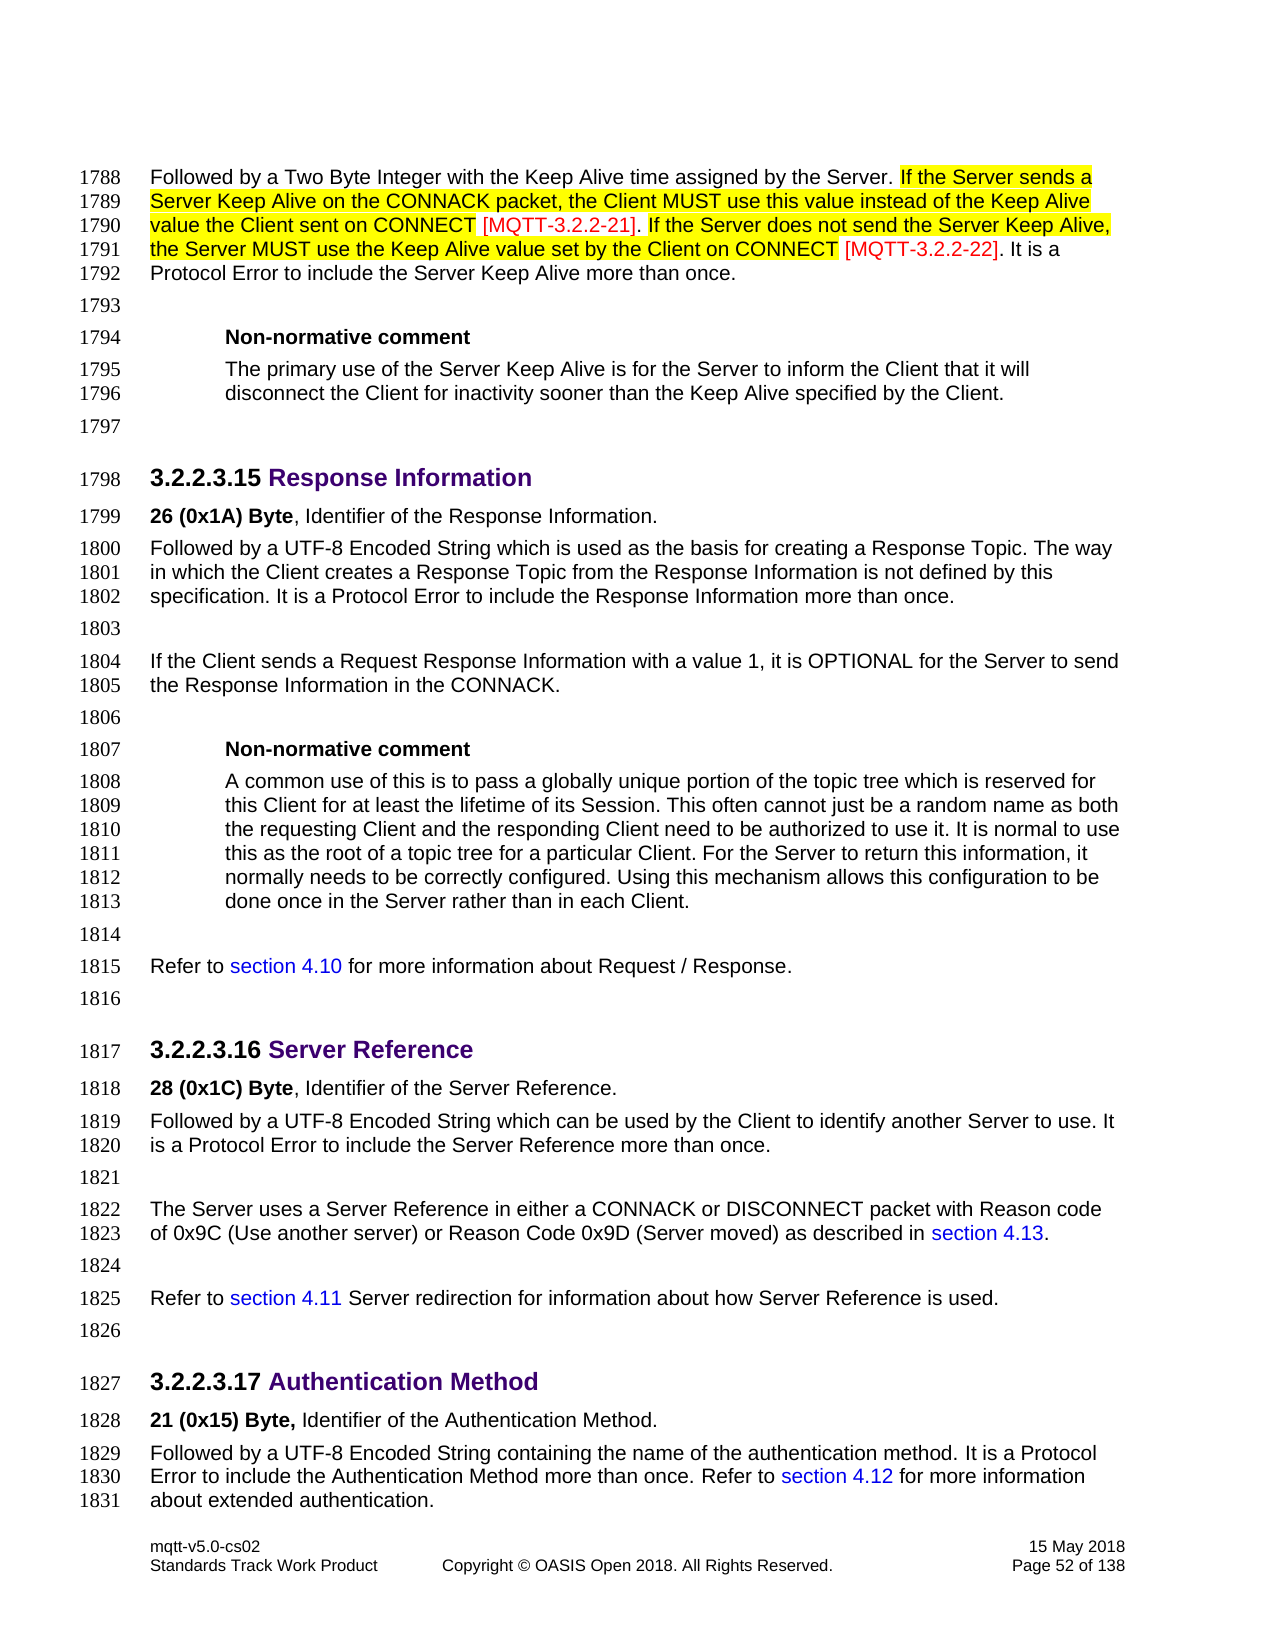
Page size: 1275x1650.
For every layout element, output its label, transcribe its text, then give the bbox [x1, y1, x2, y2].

text Followed by a UTF-8 Encoded String containing the name of the authentication method. It is a Protocol Error to include the Authentication Method more than once. Refer to section 4.12 for more information about extended authentication. [150, 1440, 1125, 1512]
subtitle Authentication Method [150, 1367, 1125, 1396]
text Non-normative comment [225, 737, 1125, 761]
text Followed by a UTF-8 Encoded String which can be used by the Client to identify another Server to use. It is a Protocol Error to include the Server Reference more than once. [150, 1108, 1125, 1156]
text 28 (0x1C) Byte, Identifier of the Server Reference. [150, 1076, 1125, 1100]
text 21 (0x15) Byte, Identifier of the Authentication Method. [150, 1408, 1125, 1432]
text If the Client sends a Request Response Information with a value 1, it is OPTIONAL for the Server to send the Response Information in the CONNACK. [150, 648, 1125, 696]
text Refer to section 4.11 Server redirection for information about how Server Reference is used. [150, 1286, 1125, 1309]
text Followed by a UTF-8 Encoded String which is used as the basis for creating a Response Topic. The way in which the Client creates a Response Topic from the Response Information is not defined by this specification. It is a Protocol Error to include the Response Information more than once. [150, 536, 1125, 608]
text Non-normative comment [225, 325, 1125, 349]
text Followed by a Two Byte Integer with the Keep Alive time assigned by the Server. If the Server sends a Server Keep Alive on the CONNACK packet, the Client MUST use this value instead of the Keep Alive value the Client sent on CONNECT [MQTT-3.2.2-21]. If the Server does not send the Server Keep Alive, the Server MUST use the Keep Alive value set by the Client on CONNECT [MQTT-3.2.2-22]. It is a Protocol Error to include the Server Keep Alive more than once. [150, 164, 1125, 284]
text The Server uses a Server Reference in either a CONNACK or DISCONNECT packet with Reason code of 0x9C (Use another server) or Reason Code 0x9D (Server moved) as described in section 4.13. [150, 1197, 1125, 1245]
text A common use of this is to pass a globally unique portion of the topic tree which is reserved for this Client for at least the lifetime of its Session. This often cannot just be a random name as both the requesting Client and the responding Client need to be authorized to use it. It is normal to use this as the root of a topic tree for a particular Client. For the Server to return this information, it normally needs to be correctly configured. Using this mechanism allows this configuration to be done once in the Server rather than in each Client. [225, 769, 1125, 913]
subtitle Server Reference [150, 1035, 1125, 1064]
text The primary use of the Server Keep Alive is for the Server to inform the Client that it will disconnect the Client for inactivity sooner than the Keep Alive specified by the Client. [225, 357, 1125, 405]
subtitle Response Information [150, 462, 1125, 491]
text 26 (0x1A) Byte, Identifier of the Response Information. [150, 504, 1125, 528]
text Refer to section 4.10 for more information about Request / Response. [150, 954, 1125, 978]
